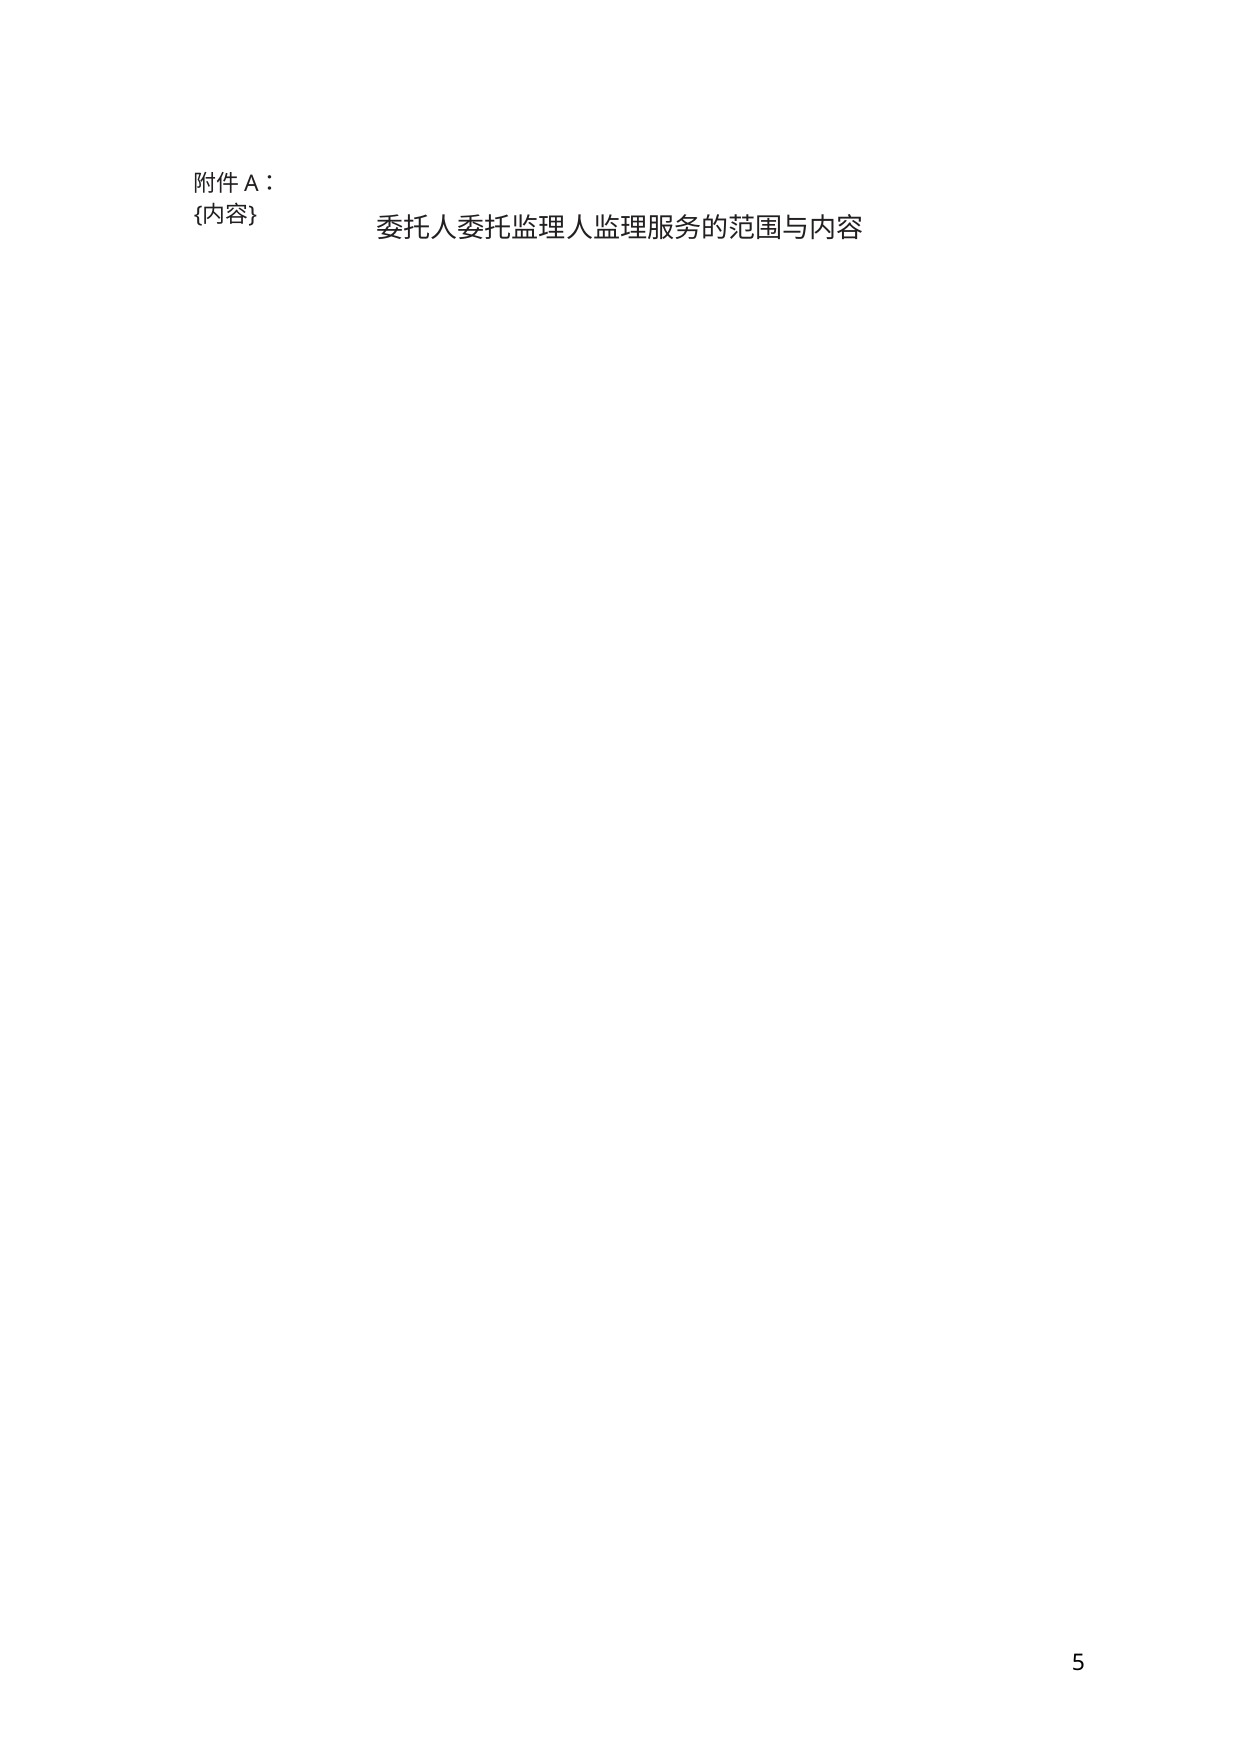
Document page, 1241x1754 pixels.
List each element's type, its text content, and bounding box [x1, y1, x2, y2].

subtitle 委托人委托监理人监理服务的范围与内容 [376, 208, 1065, 245]
text 附件A：{内容} [193, 166, 294, 229]
